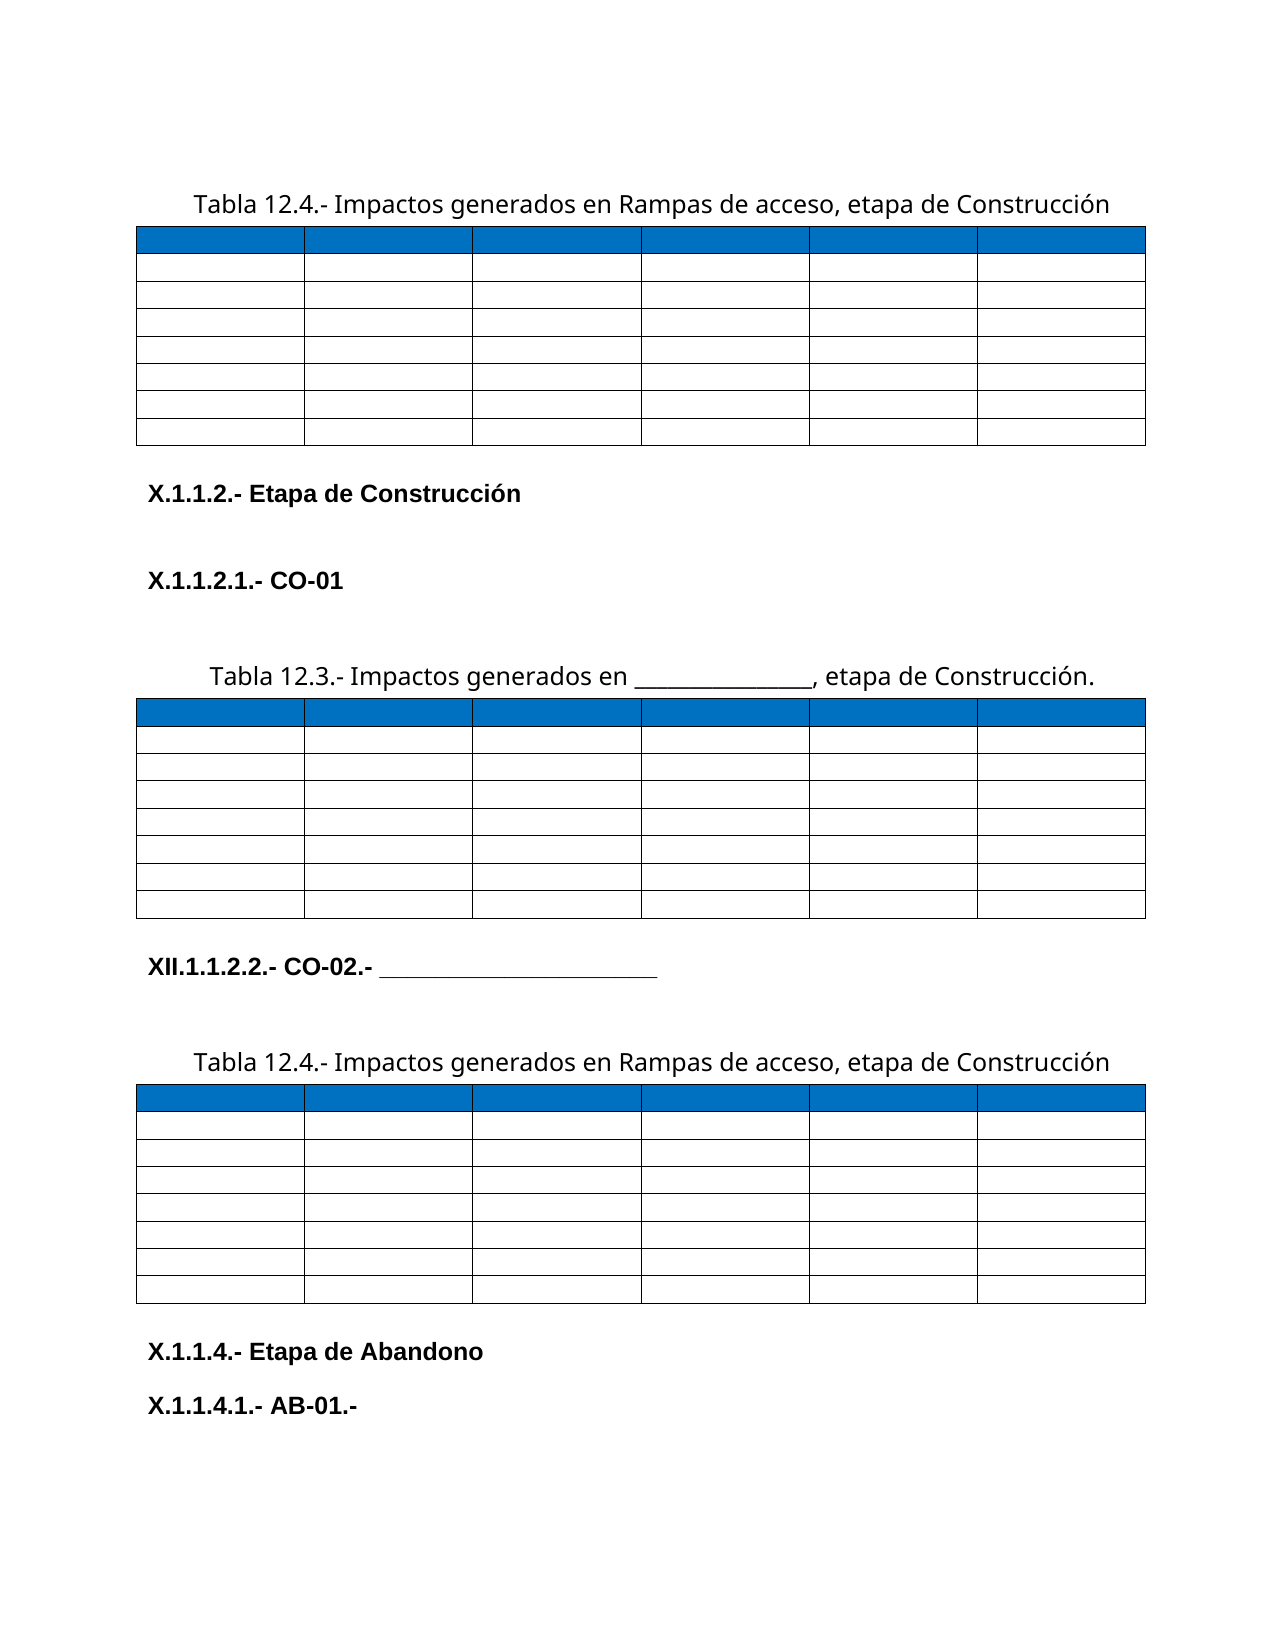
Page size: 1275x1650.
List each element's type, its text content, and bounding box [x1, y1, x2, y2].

table_cell [137, 727, 304, 753]
table_cell [978, 1249, 1145, 1275]
table_cell [305, 891, 472, 917]
table_cell [137, 1276, 304, 1303]
table_cell [305, 1222, 472, 1248]
table_cell [642, 727, 809, 753]
table_cell [642, 254, 809, 281]
table_cell [473, 1194, 641, 1221]
table_cell [810, 836, 977, 863]
text Tabla 12.4.- Impactos generados en Rampas de acceso, etapa de Construcción [148, 148, 1157, 221]
table_cell [473, 364, 641, 390]
table_header [810, 1085, 977, 1111]
table_cell [305, 1140, 472, 1166]
table_cell [642, 891, 809, 917]
table_cell [642, 864, 809, 890]
table_cell [810, 419, 977, 445]
table_cell [978, 1276, 1145, 1303]
table_header [137, 699, 304, 726]
table_cell [305, 727, 472, 753]
table_cell [137, 1112, 304, 1138]
table_cell [978, 1140, 1145, 1166]
text X.1.1.4.1.- AB-01.- [148, 1391, 1157, 1419]
table_cell [810, 864, 977, 890]
table_cell [473, 391, 641, 418]
table_cell [137, 809, 304, 835]
table_cell [137, 1194, 304, 1221]
table_cell [137, 254, 304, 281]
table_cell [810, 309, 977, 336]
table_cell [137, 1167, 304, 1193]
table_header [642, 227, 809, 253]
table_cell [978, 809, 1145, 835]
table_cell [642, 1140, 809, 1166]
table_cell [642, 419, 809, 445]
table_cell [642, 809, 809, 835]
table_header [642, 699, 809, 726]
table_cell [978, 337, 1145, 363]
table_cell [137, 282, 304, 308]
table_cell [810, 337, 977, 363]
table_cell [642, 1112, 809, 1138]
table_cell [642, 1167, 809, 1193]
table_header [473, 1085, 641, 1111]
table_cell [473, 1112, 641, 1138]
table_cell [305, 391, 472, 418]
table_cell [137, 309, 304, 336]
table_header [810, 227, 977, 253]
table_cell [137, 864, 304, 890]
table_cell [810, 891, 977, 917]
table_cell [810, 282, 977, 308]
table_cell [305, 754, 472, 780]
table_cell [305, 364, 472, 390]
table_cell [978, 1194, 1145, 1221]
table_cell [137, 891, 304, 917]
table_cell [642, 364, 809, 390]
table_cell [642, 282, 809, 308]
table_cell [978, 864, 1145, 890]
table_header [305, 699, 472, 726]
table_cell [473, 809, 641, 835]
table_cell [305, 1167, 472, 1193]
table_cell [978, 391, 1145, 418]
table_header [978, 699, 1145, 726]
table_cell [810, 1112, 977, 1138]
table_cell [305, 836, 472, 863]
table_cell [137, 419, 304, 445]
table_cell [810, 364, 977, 390]
table_header [473, 227, 641, 253]
table_cell [810, 1194, 977, 1221]
table_cell [473, 1222, 641, 1248]
table_cell [473, 1167, 641, 1193]
table_cell [978, 1167, 1145, 1193]
table_cell [642, 781, 809, 808]
text X.1.1.2.1.- CO-01 [148, 533, 1157, 595]
table_cell [642, 309, 809, 336]
table_cell [978, 419, 1145, 445]
text Tabla 12.4.- Impactos generados en Rampas de acceso, etapa de Construcción [148, 1005, 1157, 1078]
table_cell [137, 836, 304, 863]
table_cell [978, 282, 1145, 308]
table_cell [810, 1222, 977, 1248]
table_cell [978, 364, 1145, 390]
table_cell [473, 337, 641, 363]
table_cell [642, 1249, 809, 1275]
table_cell [473, 254, 641, 281]
table_cell [810, 1140, 977, 1166]
table_cell [473, 1249, 641, 1275]
table_header [810, 699, 977, 726]
table_cell [305, 864, 472, 890]
table_cell [810, 809, 977, 835]
table_cell [810, 727, 977, 753]
table_header [305, 227, 472, 253]
table_cell [978, 1222, 1145, 1248]
table_cell [978, 1112, 1145, 1138]
table_cell [473, 836, 641, 863]
table_cell [305, 419, 472, 445]
table_header [305, 1085, 472, 1111]
table_cell [642, 1222, 809, 1248]
table_header [473, 699, 641, 726]
text X.1.1.4.- Etapa de Abandono [148, 1304, 1157, 1366]
table_cell [305, 1249, 472, 1275]
text Tabla 12.3.- Impactos generados en ________________, etapa de Construcción. [148, 620, 1157, 693]
table_header [137, 1085, 304, 1111]
table_cell [305, 1112, 472, 1138]
table_cell [473, 1276, 641, 1303]
table_header [978, 1085, 1145, 1111]
table_cell [642, 337, 809, 363]
table_cell [137, 781, 304, 808]
table_cell [978, 754, 1145, 780]
table_cell [978, 781, 1145, 808]
table_header [642, 1085, 809, 1111]
table_cell [305, 1276, 472, 1303]
table_cell [473, 864, 641, 890]
table_cell [473, 419, 641, 445]
table_cell [137, 391, 304, 418]
table_cell [810, 1249, 977, 1275]
table_cell [305, 282, 472, 308]
table_cell [137, 1249, 304, 1275]
text X.1.1.2.- Etapa de Construcción [148, 446, 1157, 508]
text XII.1.1.2.2.- CO-02.- ____________________ [148, 918, 1157, 980]
table_cell [810, 1276, 977, 1303]
table_cell [810, 391, 977, 418]
table_cell [978, 727, 1145, 753]
table_cell [137, 337, 304, 363]
table_cell [810, 781, 977, 808]
table_cell [810, 754, 977, 780]
table_cell [305, 254, 472, 281]
table_cell [642, 754, 809, 780]
table_cell [473, 781, 641, 808]
table_cell [305, 309, 472, 336]
table_cell [305, 1194, 472, 1221]
table_cell [305, 809, 472, 835]
table_cell [978, 891, 1145, 917]
table_cell [978, 836, 1145, 863]
table_cell [473, 282, 641, 308]
table_header [978, 227, 1145, 253]
table_cell [137, 1140, 304, 1166]
table_cell [642, 1276, 809, 1303]
table_cell [473, 891, 641, 917]
table_cell [810, 1167, 977, 1193]
table_cell [642, 1194, 809, 1221]
table_cell [305, 781, 472, 808]
table_cell [810, 254, 977, 281]
table_cell [642, 391, 809, 418]
table_cell [978, 254, 1145, 281]
table_cell [137, 364, 304, 390]
table_cell [473, 309, 641, 336]
table_cell [305, 337, 472, 363]
table_cell [473, 754, 641, 780]
table_cell [137, 754, 304, 780]
table_cell [642, 836, 809, 863]
table_cell [137, 1222, 304, 1248]
table_cell [473, 1140, 641, 1166]
table_cell [473, 727, 641, 753]
table_cell [978, 309, 1145, 336]
table_header [137, 227, 304, 253]
